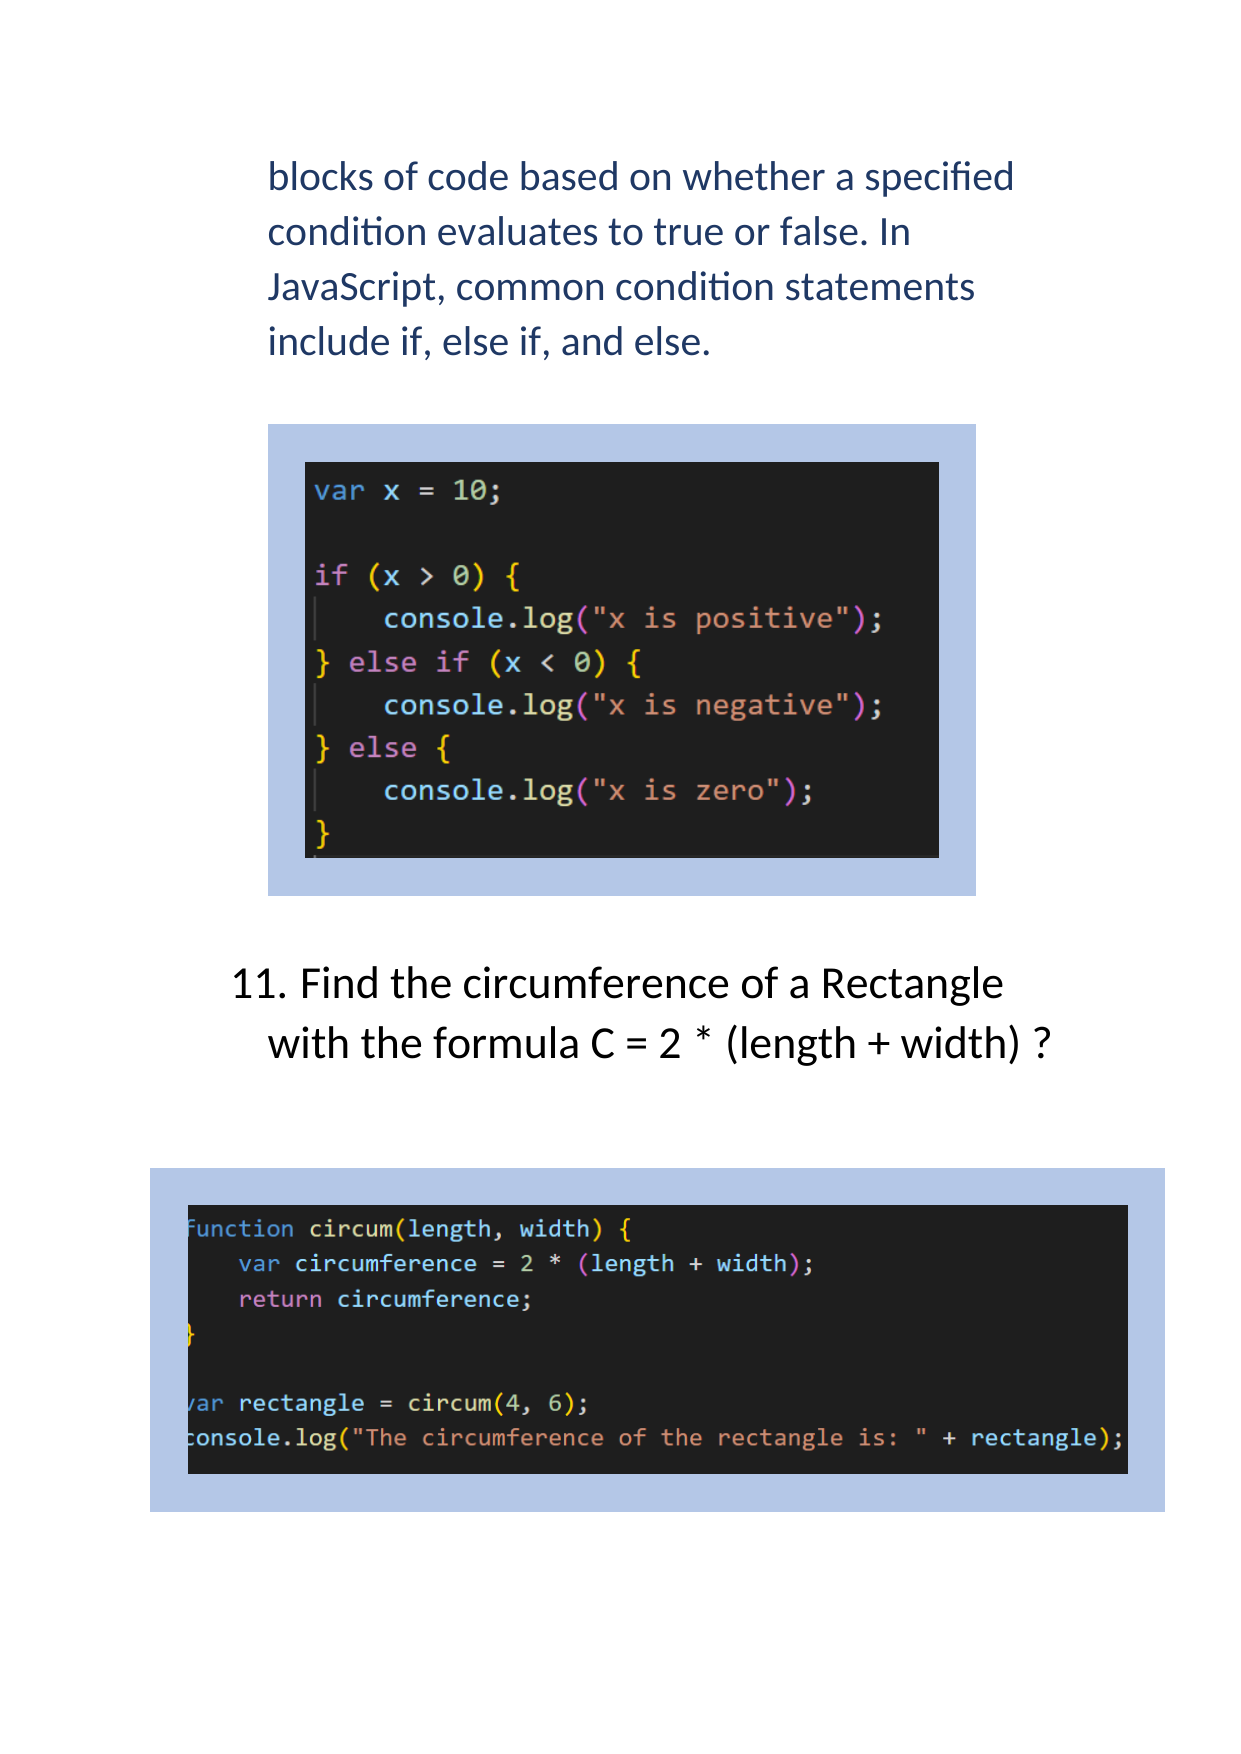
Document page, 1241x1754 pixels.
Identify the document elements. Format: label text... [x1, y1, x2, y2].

list Find the circumference of a Rectangle with the formula C = 2 * (length + width) ? [230, 953, 1090, 1070]
picture [305, 462, 939, 858]
picture [188, 1205, 1128, 1474]
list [267, 150, 1090, 366]
